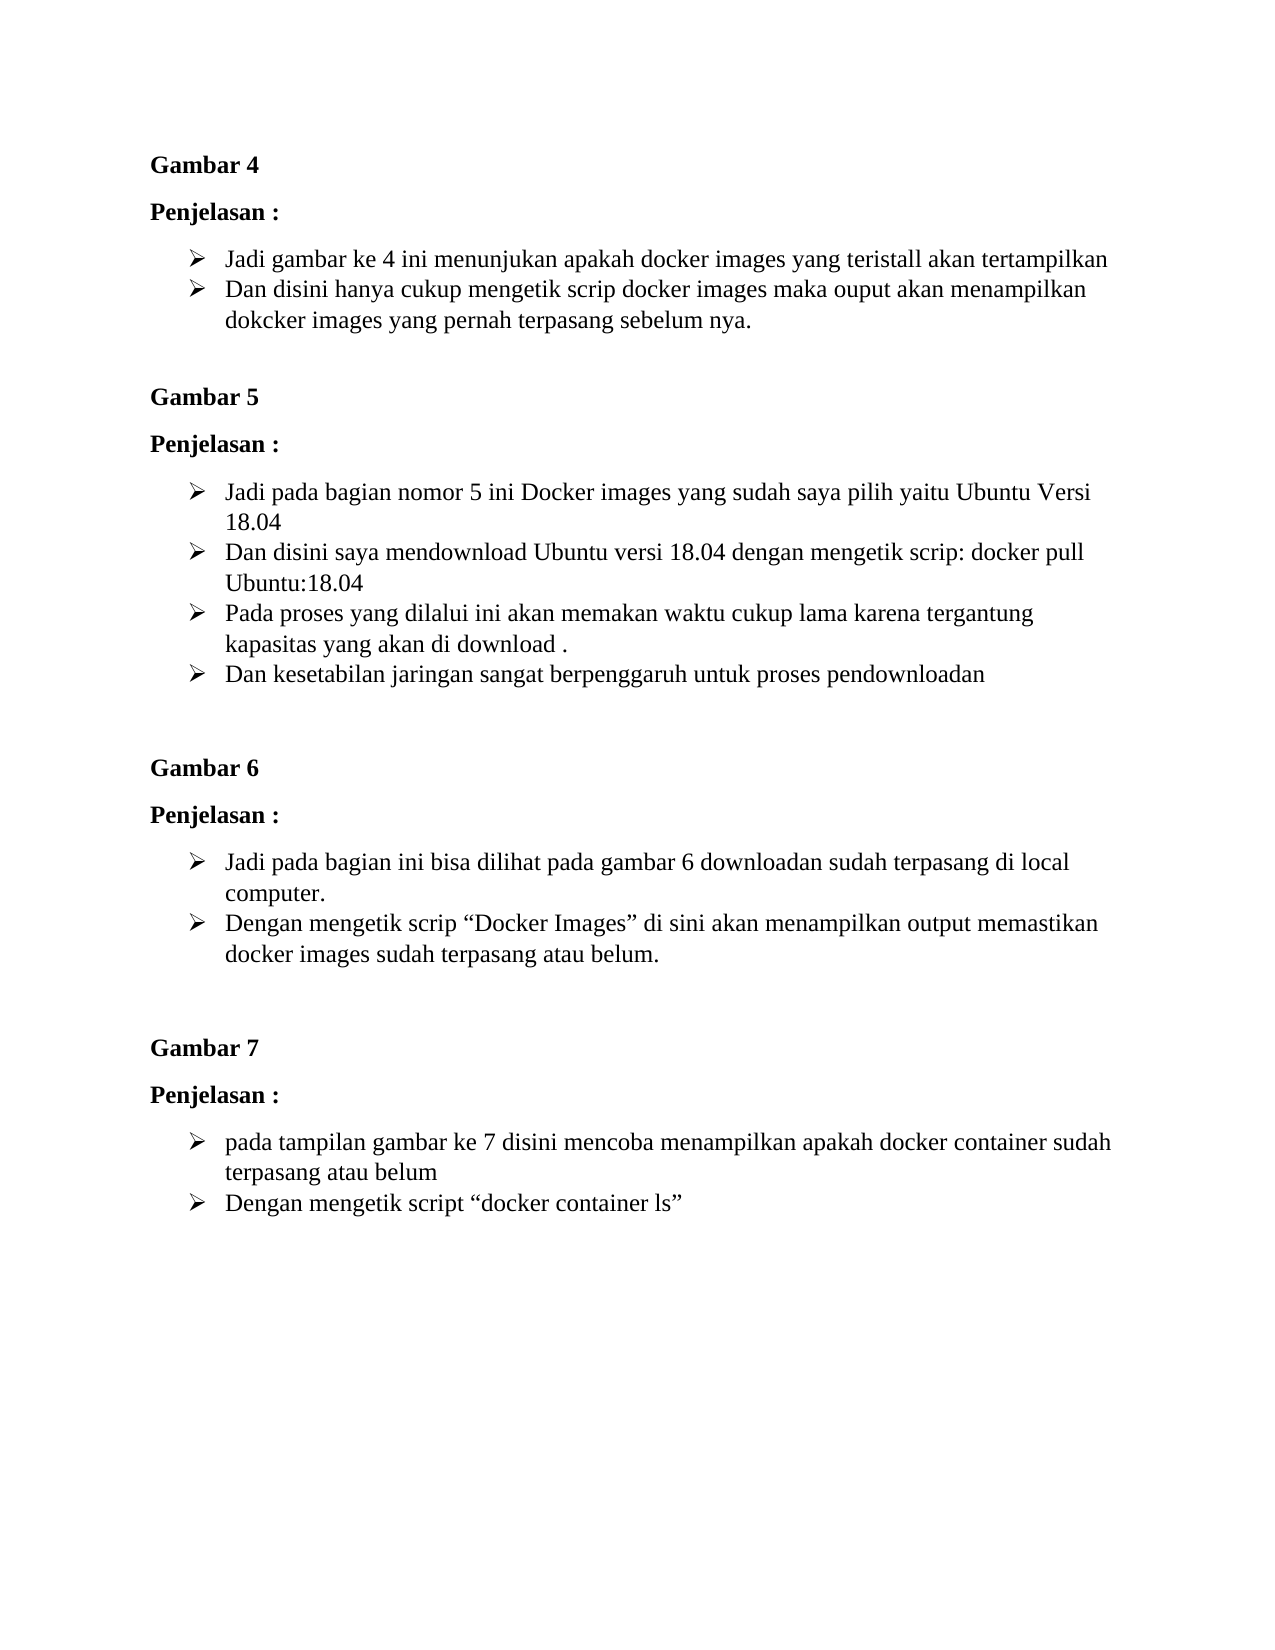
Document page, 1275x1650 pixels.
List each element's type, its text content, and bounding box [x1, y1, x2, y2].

list Jadi pada bagian ini bisa dilihat pada gambar 6 downloadan sudah terpasang di local computer. [187, 847, 1125, 907]
text Penjelasan : [150, 800, 1125, 829]
list Dengan mengetik script “docker container ls” [187, 1188, 1125, 1217]
text Penjelasan : [150, 197, 1125, 226]
list Dengan mengetik scrip “Docker Images” di sini akan menampilkan output memastikan docker images sudah terpasang atau belum. [187, 908, 1125, 967]
text Gambar 5 [150, 382, 1125, 411]
text Gambar 7 [150, 1033, 1125, 1062]
text Penjelasan : [150, 1080, 1125, 1109]
list pada tampilan gambar ke 7 disini mencoba menampilkan apakah docker container sudah terpasang atau belum [187, 1127, 1125, 1186]
list Dan disini hanya cukup mengetik scrip docker images maka ouput akan menampilkan dokcker images yang pernah terpasang sebelum nya. [187, 274, 1125, 334]
list Jadi gambar ke 4 ini menunjukan apakah docker images yang teristall akan tertampilkan [187, 244, 1125, 273]
list Dan disini saya mendownload Ubuntu versi 18.04 dengan mengetik scrip: docker pull Ubuntu:18.04 [187, 537, 1125, 597]
text Penjelasan : [150, 429, 1125, 458]
text Gambar 4 [150, 150, 1125, 179]
list Dan kesetabilan jaringan sangat berpenggaruh untuk proses pendownloadan [187, 659, 1125, 688]
list Pada proses yang dilalui ini akan memakan waktu cukup lama karena tergantung kapasitas yang akan di download . [187, 598, 1125, 657]
list Jadi pada bagian nomor 5 ini Docker images yang sudah saya pilih yaitu Ubuntu Versi 18.04 [187, 477, 1125, 536]
text Gambar 6 [150, 753, 1125, 782]
